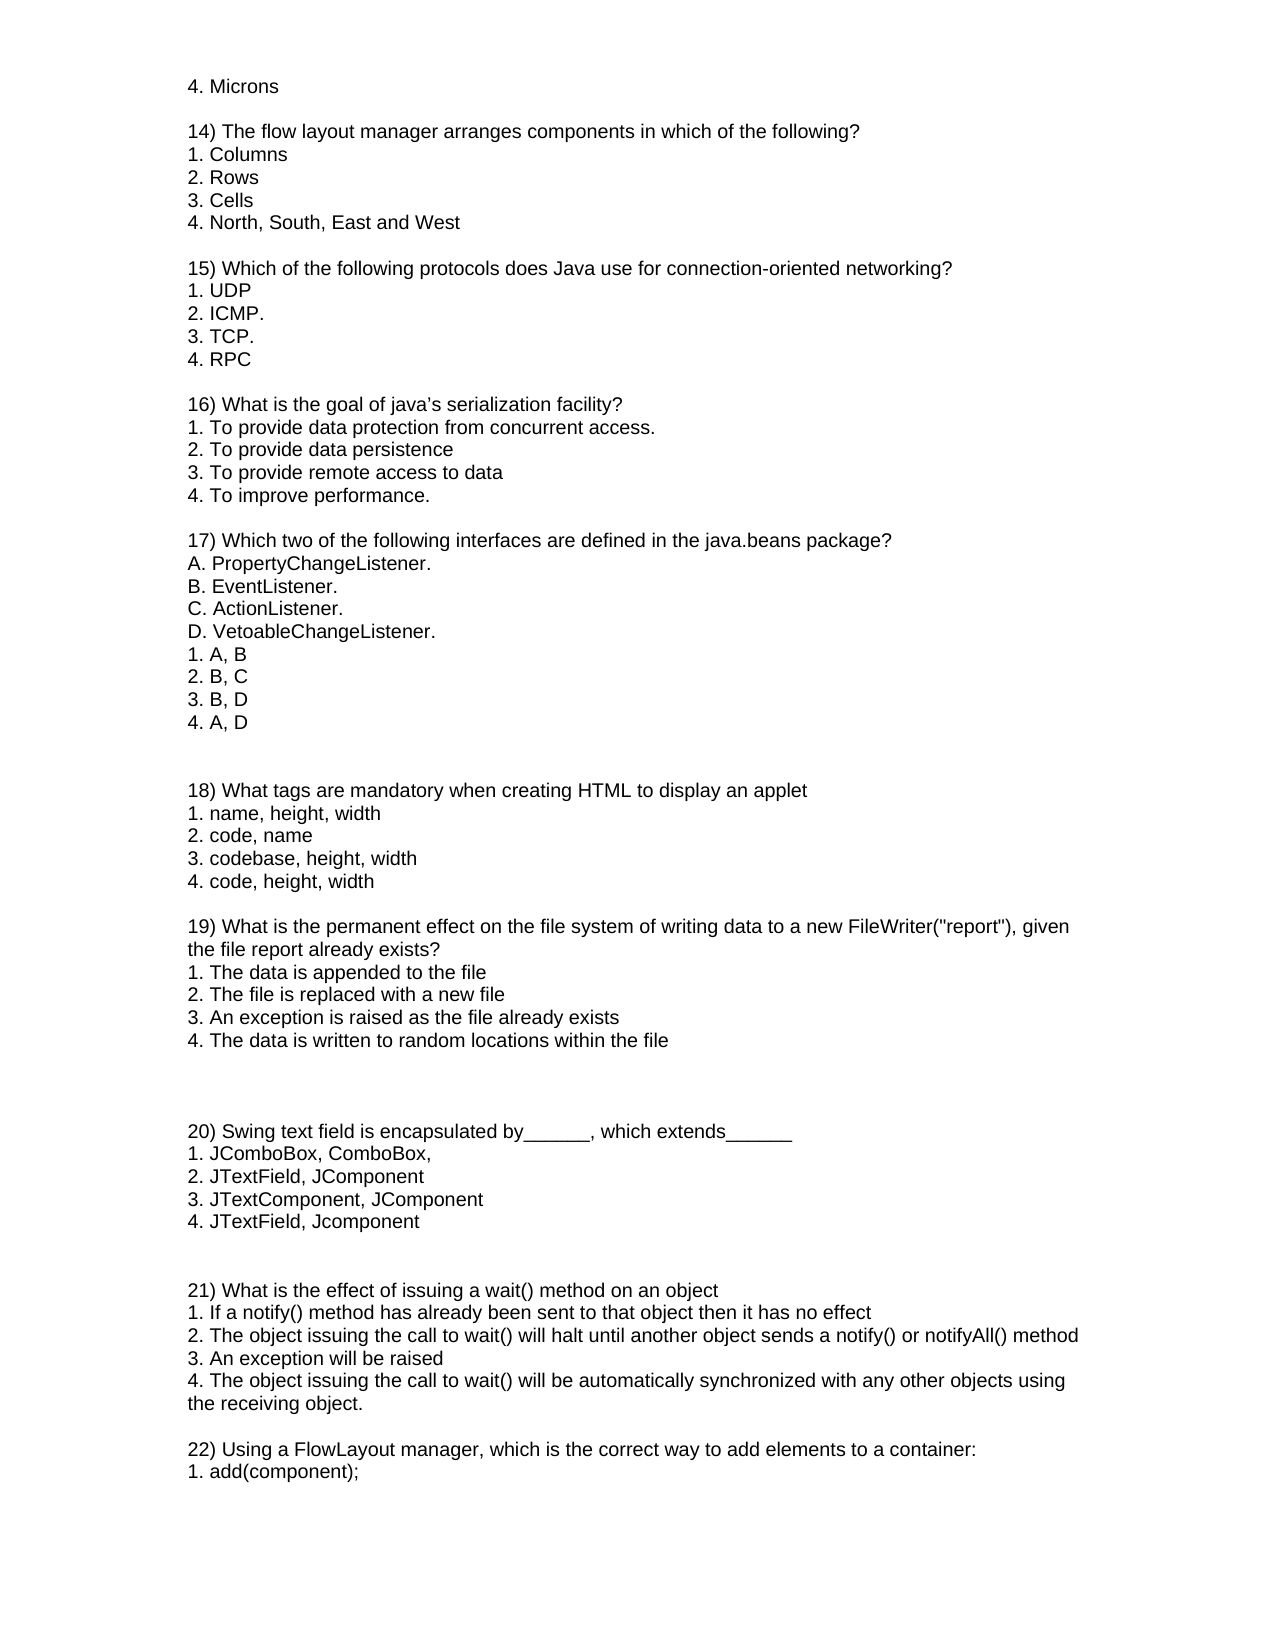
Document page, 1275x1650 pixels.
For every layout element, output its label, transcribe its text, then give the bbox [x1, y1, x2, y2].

text A. PropertyChangeListener. [187, 552, 1087, 574]
text 16) What is the goal of java’s serialization facility? [187, 393, 1087, 416]
text 4. To improve performance. [187, 484, 1087, 506]
text 1. JComboBox, ComboBox, [187, 1142, 1087, 1165]
text 4. A, D [187, 711, 1087, 733]
text 4. Microns [187, 75, 1087, 98]
text 2. JTextField, JComponent [187, 1165, 1087, 1188]
text 3. JTextComponent, JComponent [187, 1188, 1087, 1210]
text 1. To provide data protection from concurrent access. [187, 416, 1087, 438]
text 2. B, C [187, 665, 1087, 688]
text 4. code, height, width [187, 870, 1087, 892]
text 1. add(component); [187, 1460, 1087, 1483]
text 18) What tags are mandatory when creating HTML to display an applet [187, 779, 1087, 802]
text 1. UDP [187, 279, 1087, 302]
text 2. ICMP. [187, 302, 1087, 325]
text 4. The object issuing the call to wait() will be automatically synchronized with any other objects using the receiving object. [187, 1369, 1087, 1415]
text 2. code, name [187, 824, 1087, 847]
text 15) Which of the following protocols does Java use for connection-oriented networking? [187, 257, 1087, 279]
text 19) What is the permanent effect on the file system of writing data to a new FileWriter("report"), given the file report already exists? [187, 915, 1087, 961]
text 2. The object issuing the call to wait() will halt until another object sends a notify() or notifyAll() method [187, 1324, 1087, 1347]
text 3. codebase, height, width [187, 847, 1087, 870]
text 3. B, D [187, 688, 1087, 711]
text 4. RPC [187, 347, 1087, 370]
text 14) The flow layout manager arranges components in which of the following? [187, 120, 1087, 143]
text 4. JTextField, Jcomponent [187, 1210, 1087, 1233]
text B. EventListener. [187, 574, 1087, 597]
text 4. The data is written to random locations within the file [187, 1029, 1087, 1051]
text 17) Which two of the following interfaces are defined in the java.beans package? [187, 529, 1087, 552]
text 3. Cells [187, 188, 1087, 211]
text 2. The file is replaced with a new file [187, 983, 1087, 1006]
text 4. North, South, East and West [187, 211, 1087, 234]
text D. VetoableChangeListener. [187, 620, 1087, 643]
text 22) Using a FlowLayout manager, which is the correct way to add elements to a container: [187, 1437, 1087, 1460]
text 2. To provide data persistence [187, 438, 1087, 461]
text 2. Rows [187, 166, 1087, 188]
text 1. The data is appended to the file [187, 961, 1087, 983]
text 3. TCP. [187, 325, 1087, 347]
text 1. A, B [187, 643, 1087, 665]
text C. ActionListener. [187, 597, 1087, 620]
text 3. To provide remote access to data [187, 461, 1087, 484]
text 1. name, height, width [187, 802, 1087, 824]
text 1. If a notify() method has already been sent to that object then it has no effect [187, 1301, 1087, 1324]
text 20) Swing text field is encapsulated by______, which extends______ [187, 1119, 1087, 1142]
text 21) What is the effect of issuing a wait() method on an object [187, 1278, 1087, 1301]
text 1. Columns [187, 143, 1087, 166]
text 3. An exception will be raised [187, 1347, 1087, 1369]
text 3. An exception is raised as the file already exists [187, 1006, 1087, 1029]
